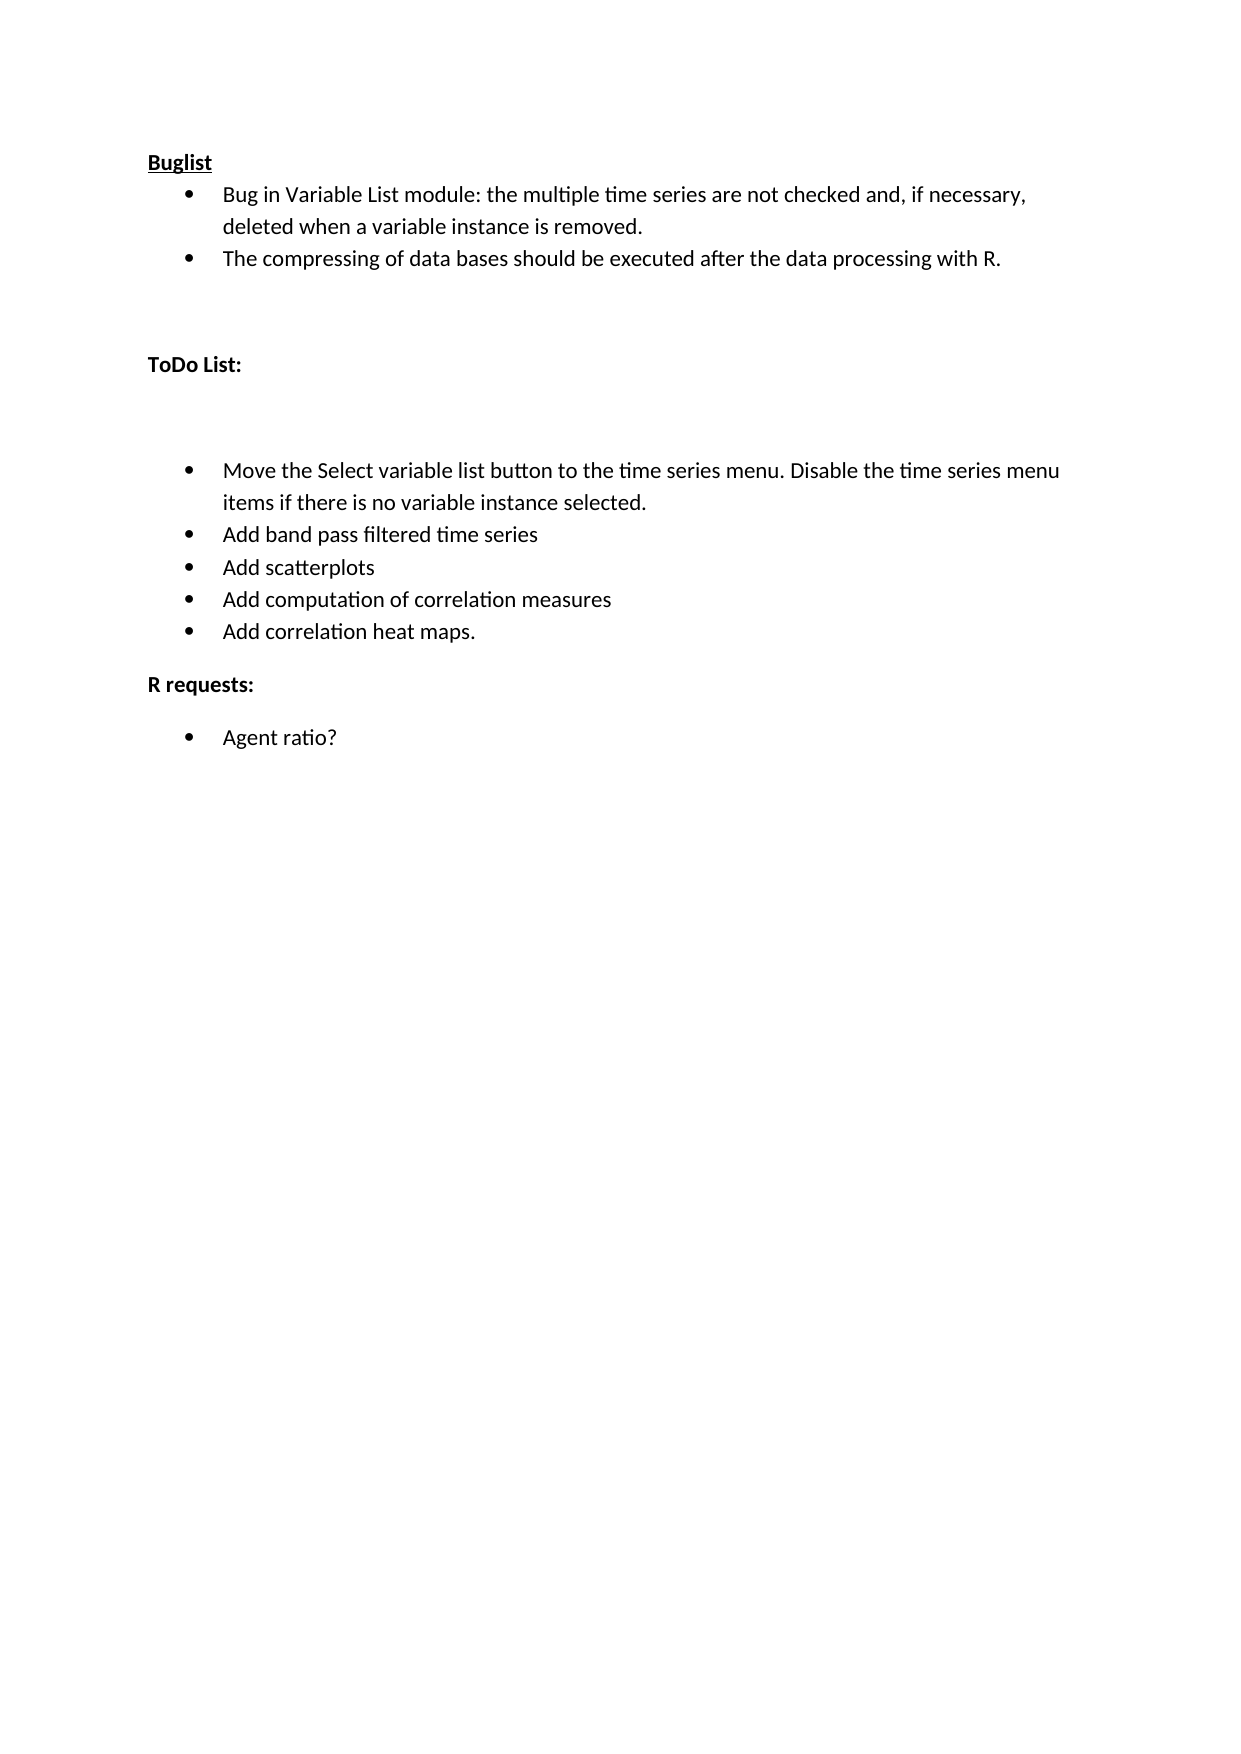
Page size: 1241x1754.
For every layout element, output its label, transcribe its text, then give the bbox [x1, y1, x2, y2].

list Move the Select variable list button to the time series menu. Disable the time series menu items if there is no variable instance selected. [185, 456, 1093, 516]
list Add scatterplots [185, 553, 1093, 581]
list Add correlation heat maps. [185, 617, 1093, 645]
list Add band pass filtered time series [185, 521, 1093, 549]
text ToDo List: [148, 350, 1093, 378]
list The compressing of data bases should be executed after the data processing with R. [185, 244, 1093, 272]
list Buglist [148, 148, 1093, 176]
list Agent ratio? [185, 723, 1093, 751]
list Add computation of correlation measures [185, 585, 1093, 613]
list Bug in Variable List module: the multiple time series are not checked and, if necessary, deleted when a variable instance is removed. [185, 180, 1093, 240]
text R requests: [148, 670, 1093, 698]
